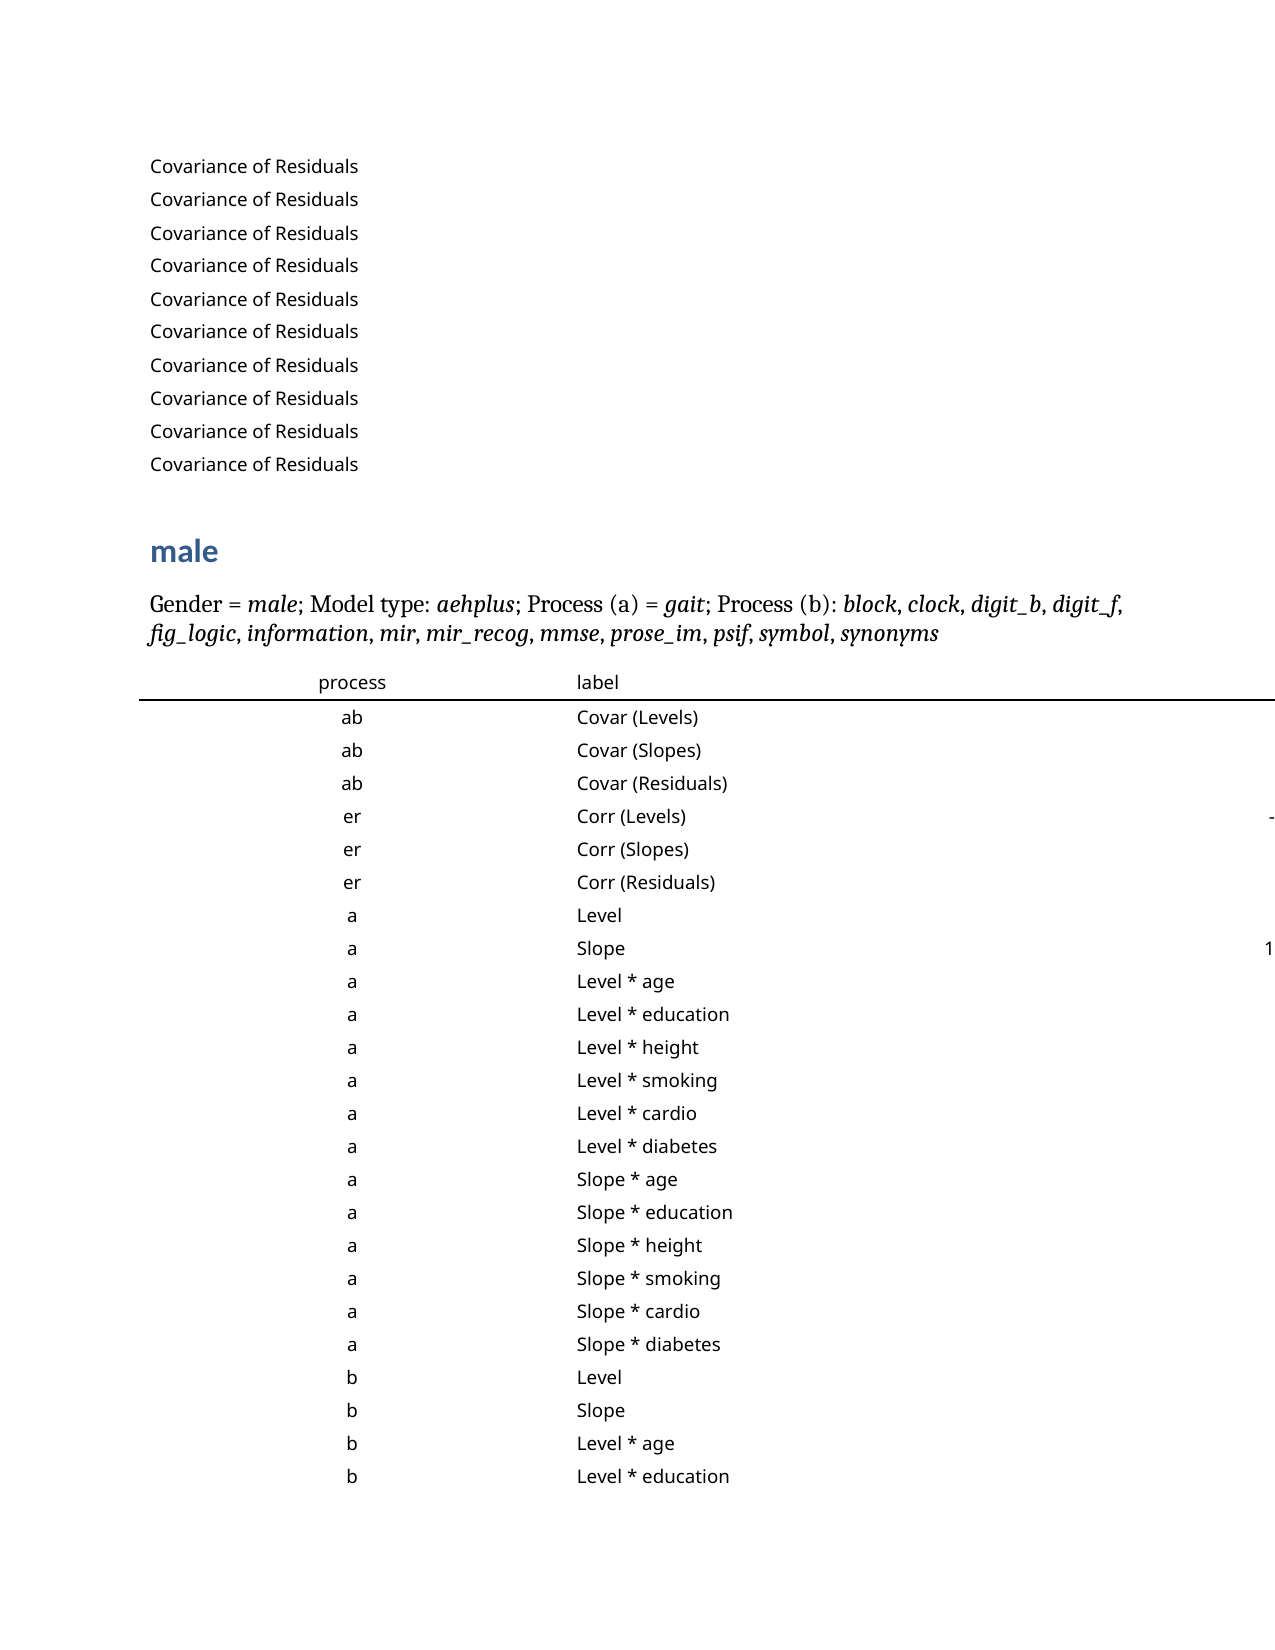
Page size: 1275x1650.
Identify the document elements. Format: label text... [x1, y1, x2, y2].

subtitle male [150, 530, 1125, 571]
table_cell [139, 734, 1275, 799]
text Gender = male; Model type: aehplus; Process (a) = gait; Process (b): block, clock, digit_b, digit_f, fig_logic, information, mir, mir_recog, mmse, prose_im, psif, symbol, synonyms [150, 590, 1125, 647]
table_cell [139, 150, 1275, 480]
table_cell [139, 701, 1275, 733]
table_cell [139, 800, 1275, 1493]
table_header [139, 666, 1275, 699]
